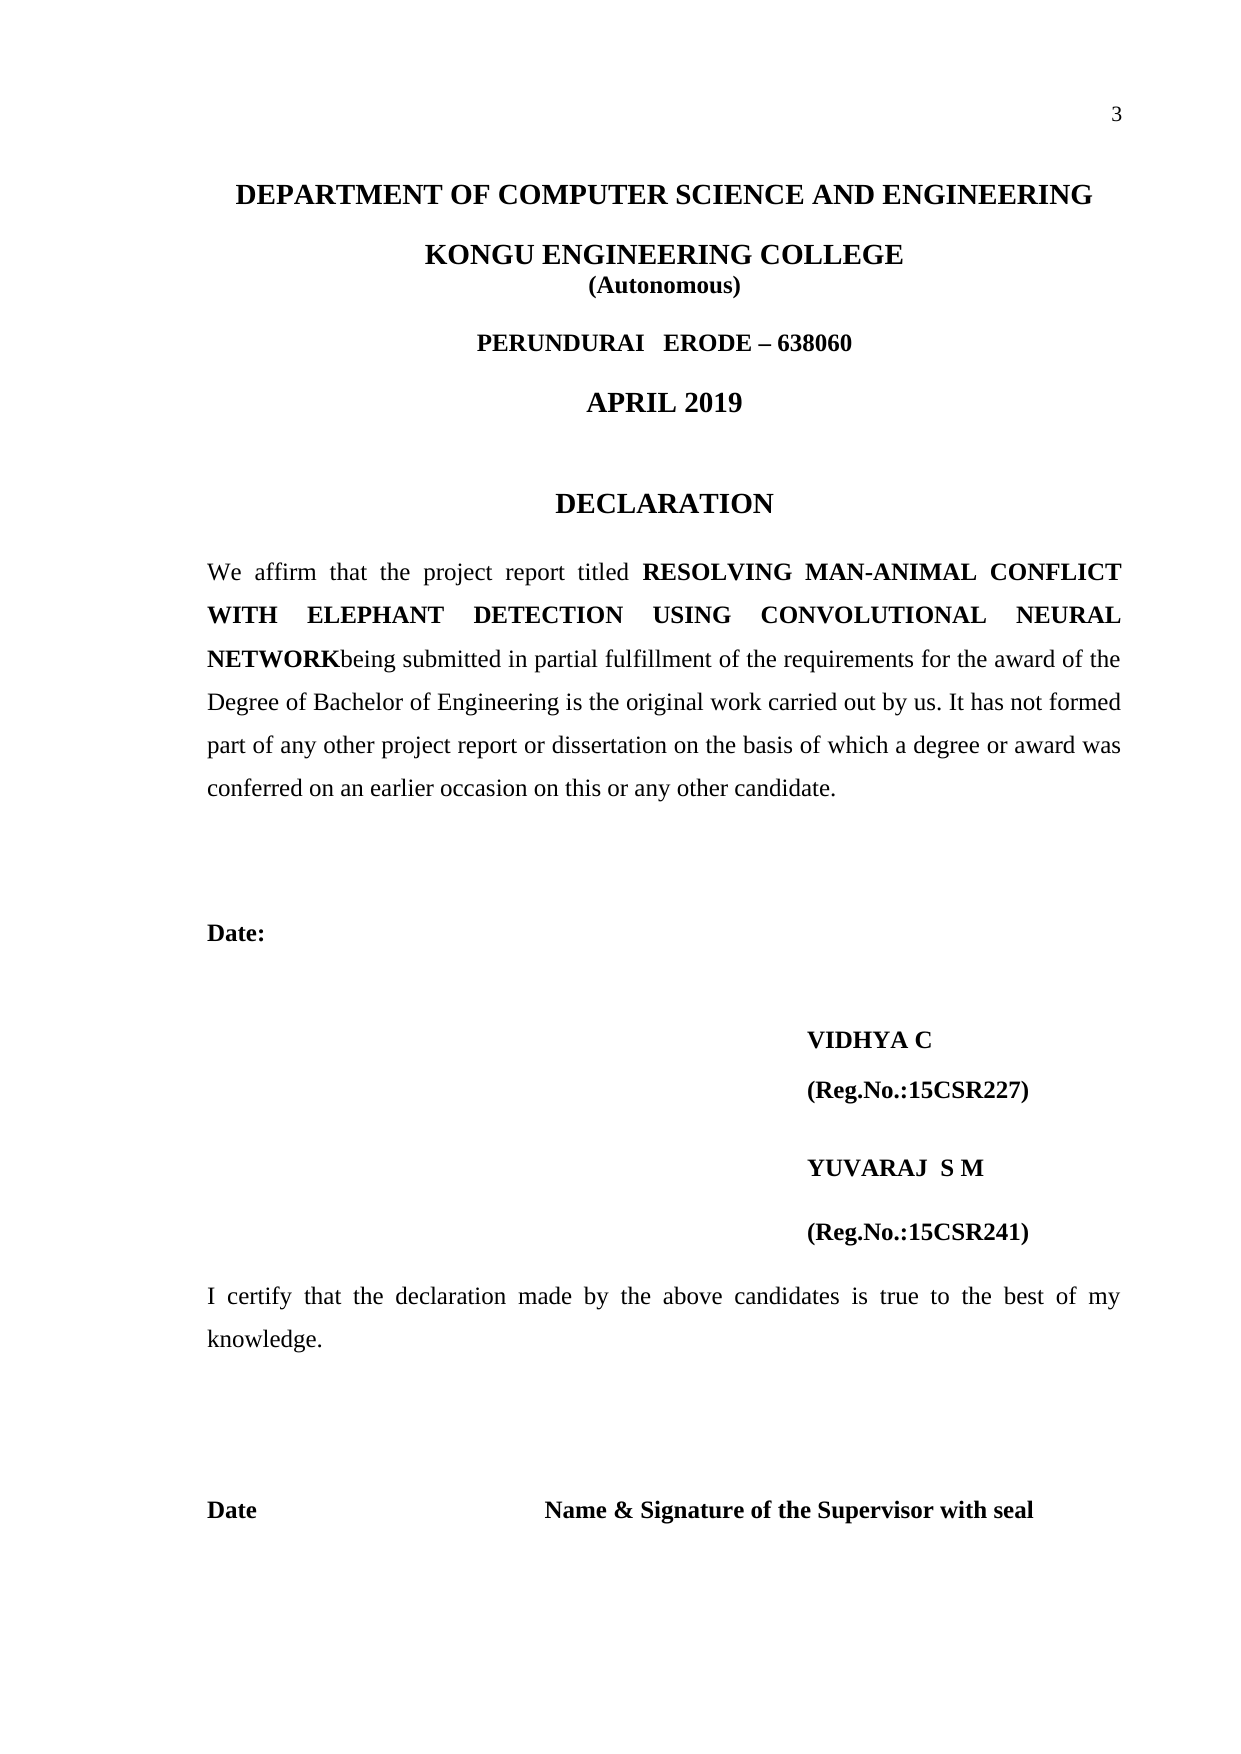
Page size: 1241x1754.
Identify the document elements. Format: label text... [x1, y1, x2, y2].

text DEPARTMENT OF COMPUTER SCIENCE AND ENGINEERING [207, 177, 1122, 211]
text (Reg.No.:15CSR241) [807, 1217, 1122, 1246]
text YUVARAJ S M [807, 1153, 1122, 1182]
text VIDHYA C [807, 1025, 1122, 1054]
text Date: [207, 918, 1122, 946]
text (Reg.No.:15CSR227) [807, 1075, 1122, 1103]
text (Autonomous) [207, 271, 1122, 299]
text We affirm that the project report titled RESOLVING MAN-ANIMAL CONFLICT WITH ELEPHANT DETECTION USING CONVOLUTIONAL NEURAL NETWORKbeing submitted in partial fulfillment of the requirements for the award of the Degree of Bachelor of Engineering is the original work carried out by us. It has not formed part of any other project report or dissertation on the basis of which a degree or award was conferred on an earlier occasion on this or any other candidate. [207, 557, 1122, 802]
text PERUNDURAI ERODE – 638060 [207, 328, 1122, 357]
text Date Name & Signature of the Supervisor with seal [207, 1495, 1122, 1524]
text KONGU ENGINEERING COLLEGE [207, 237, 1122, 271]
text APRIL 2019 [207, 386, 1122, 419]
text DECLARATION [207, 486, 1122, 520]
text I certify that the declaration made by the above candidates is true to the best of my knowledge. [207, 1281, 1122, 1353]
